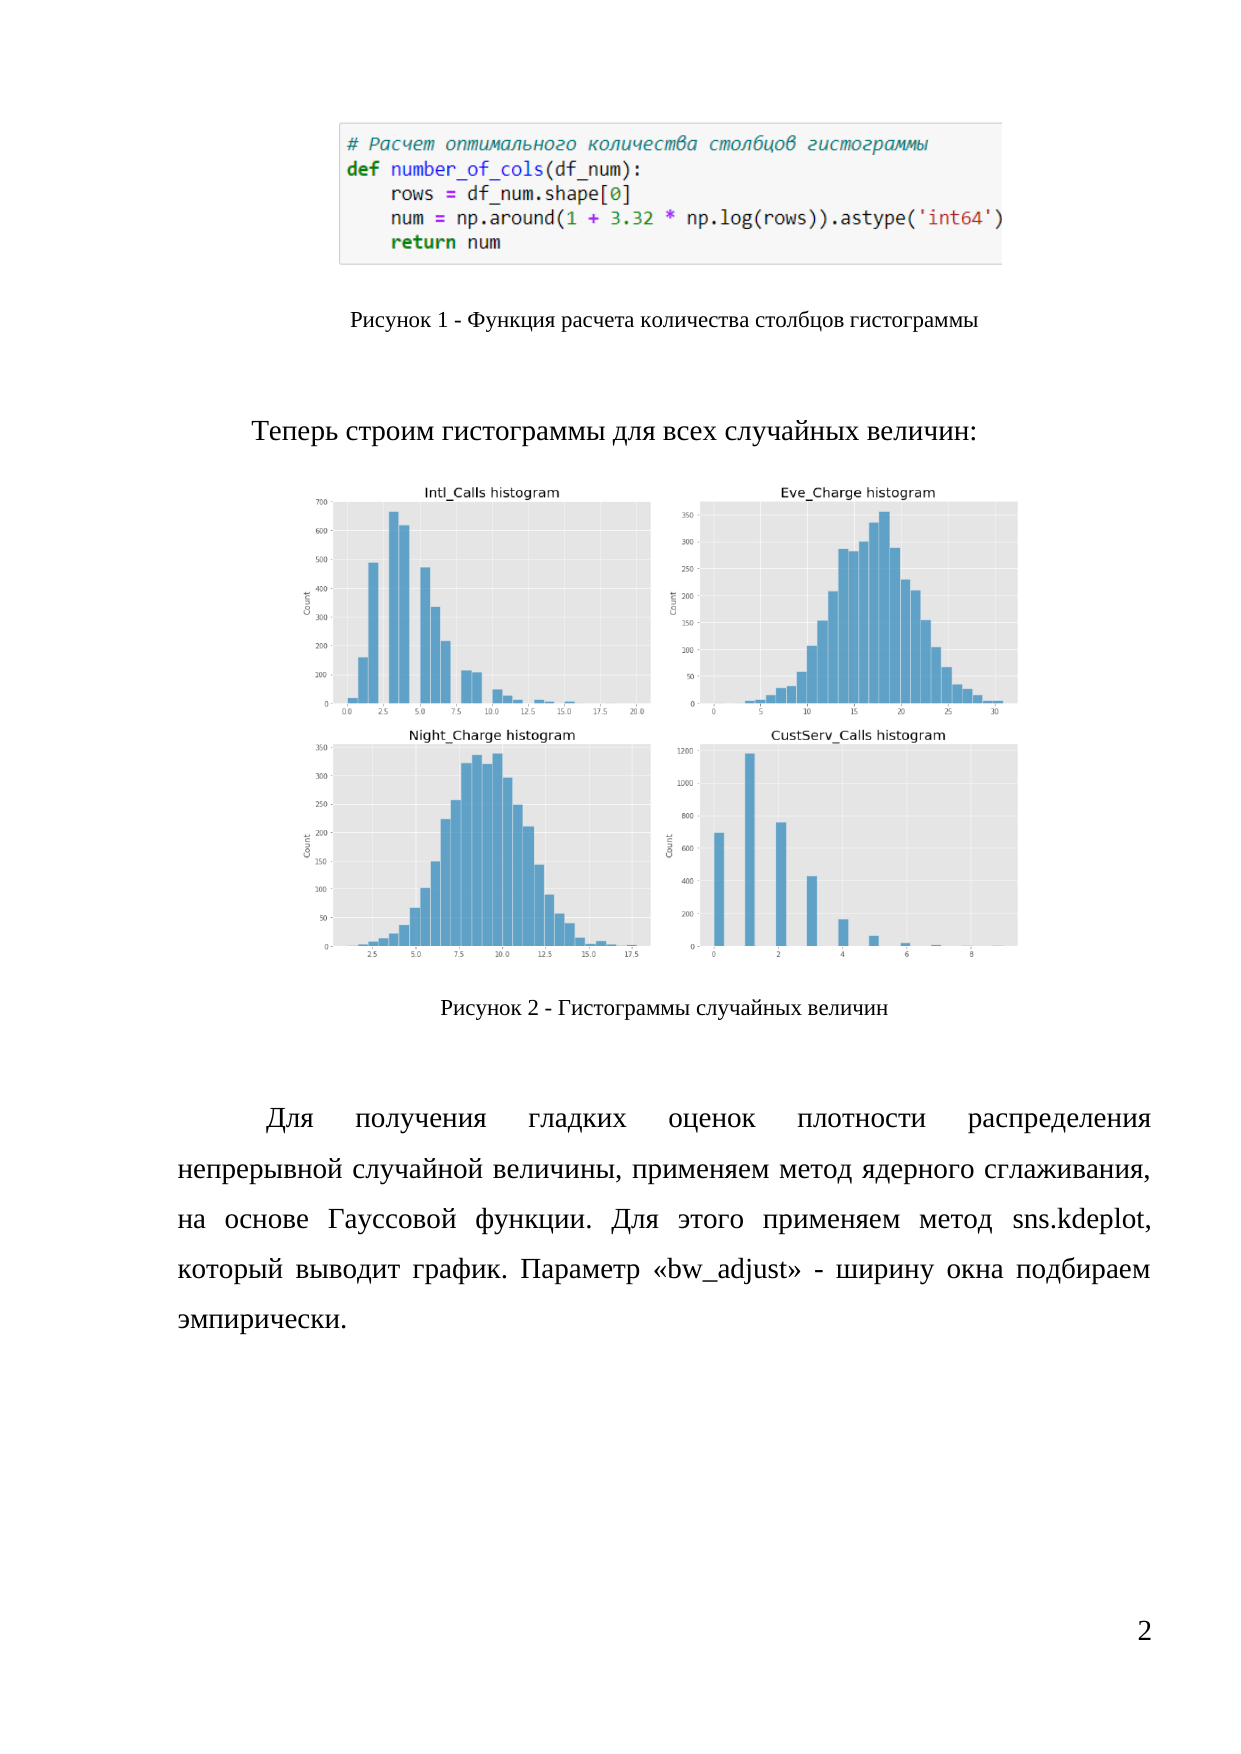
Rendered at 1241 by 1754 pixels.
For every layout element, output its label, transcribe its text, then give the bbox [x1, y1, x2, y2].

picture [295, 479, 1029, 961]
subtitle Рисунок 2 - Гистограммы случайных величин [177, 994, 1152, 1020]
text Теперь строим гистограммы для всех случайных величин: [177, 413, 1152, 446]
text Для получения гладких оценок плотности распределения непрерывной случайной величины, применяем метод ядерного сглаживания, на основе Гауссовой функции. Для этого применяем метод sns.kdeplot, который выводит график. Параметр «bw_adjust» - ширину окна подбираем эмпирически. [177, 1100, 1152, 1335]
subtitle Рисунок 1 - Функция расчета количества столбцов гистограммы [177, 306, 1152, 333]
picture [339, 118, 1002, 273]
